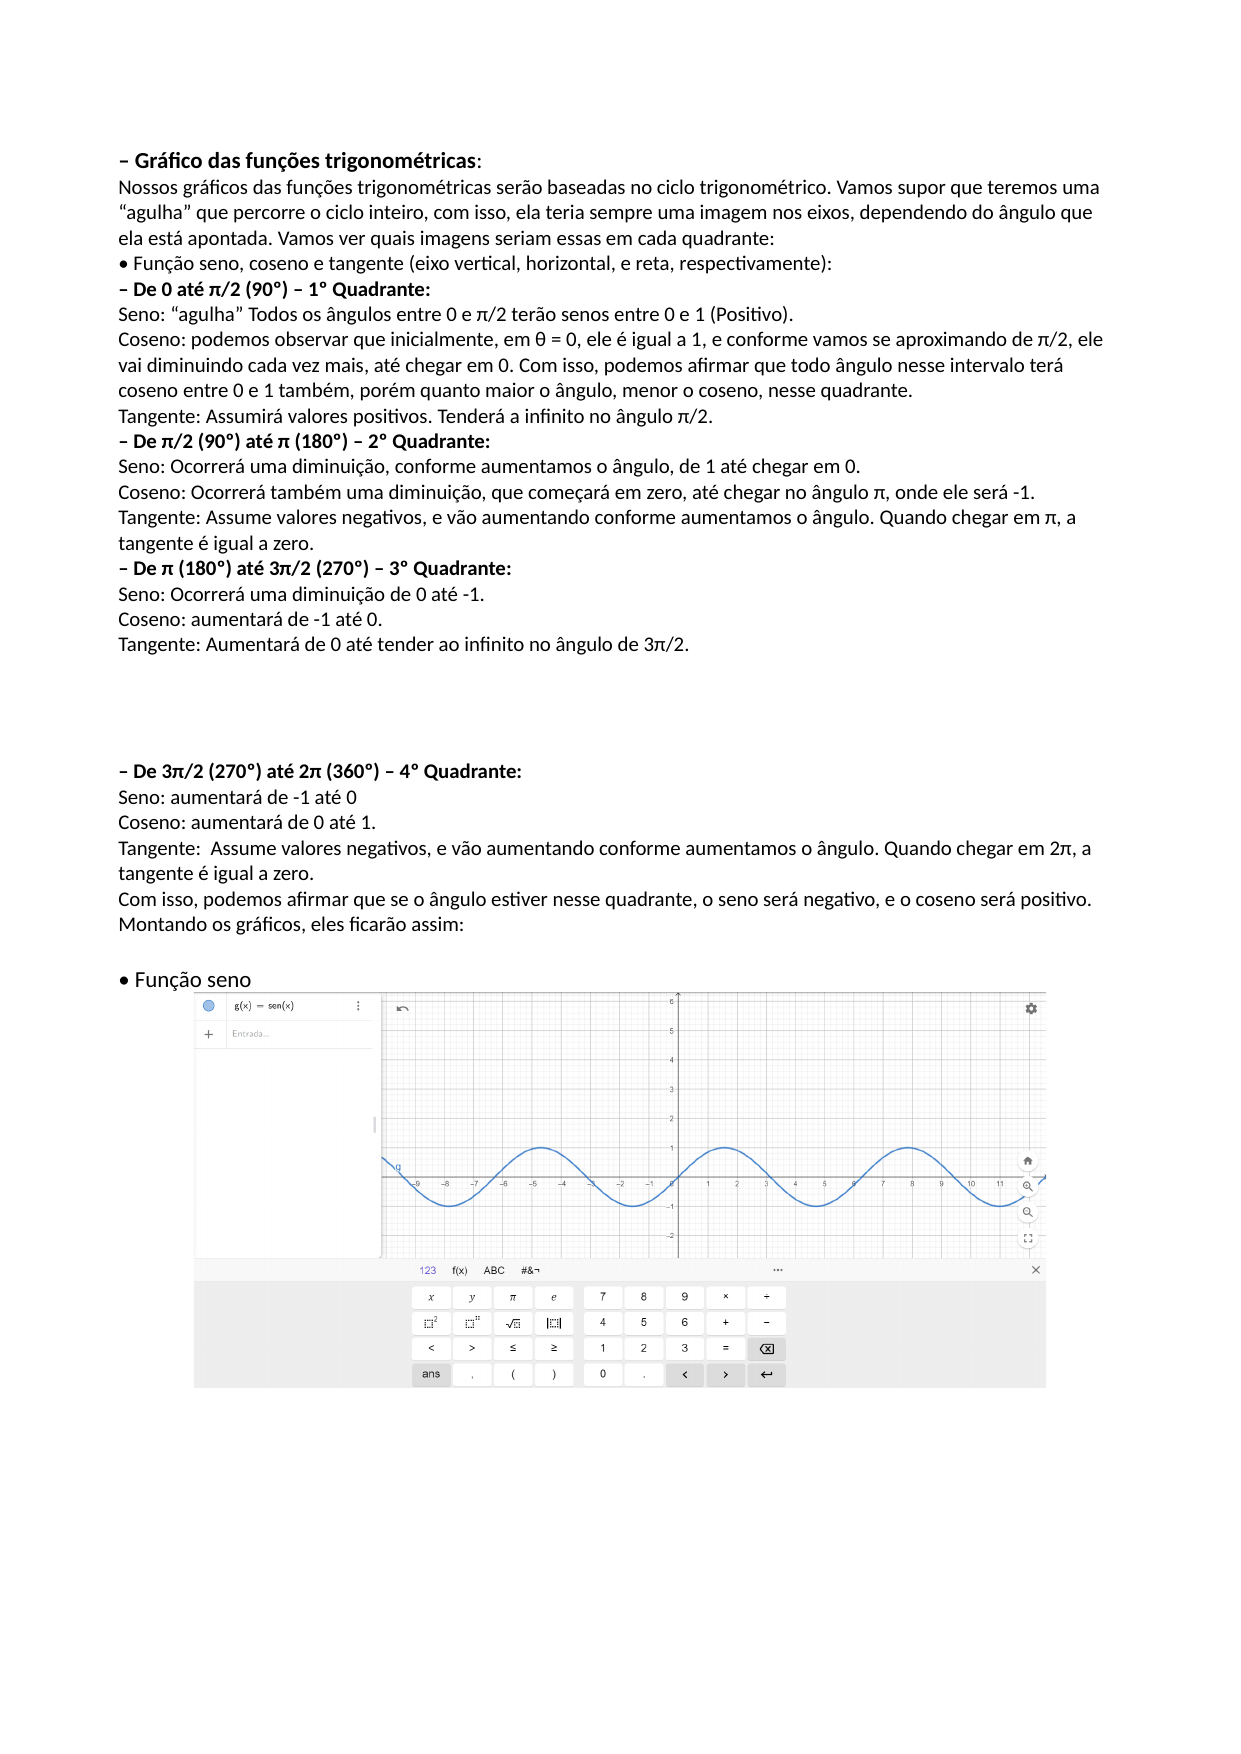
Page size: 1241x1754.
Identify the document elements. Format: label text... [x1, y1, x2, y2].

text – Gráfico das funções trigonométricas: [118, 146, 1122, 174]
text – De 3π/2 (270º) até 2π (360º) – 4º Quadrante: [118, 759, 1122, 784]
text Montando os gráficos, eles ficarão assim: [118, 911, 1122, 937]
text Tangente: Assume valores negativos, e vão aumentando conforme aumentamos o ângulo. Quando chegar em π, a tangente é igual a zero. [118, 504, 1122, 555]
text Coseno: podemos observar que inicialmente, em θ = 0, ele é igual a 1, e conforme vamos se aproximando de π/2, ele vai diminuindo cada vez mais, até chegar em 0. Com isso, podemos afirmar que todo ângulo nesse intervalo terá coseno entre 0 e 1 também, porém quanto maior o ângulo, menor o coseno, nesse quadrante. [118, 327, 1122, 403]
text – De 0 até π/2 (90º) – 1º Quadrante: [118, 276, 1122, 301]
text • Função seno [118, 965, 1122, 993]
text Tangente: Aumentará de 0 até tender ao infinito no ângulo de 3π/2. [118, 632, 1122, 657]
text – De π/2 (90º) até π (180º) – 2º Quadrante: [118, 428, 1122, 454]
picture [193, 992, 1047, 1388]
text Seno: Ocorrerá uma diminuição de 0 até -1. [118, 581, 1122, 606]
text Nossos gráficos das funções trigonométricas serão baseadas no ciclo trigonométrico. Vamos supor que teremos uma “agulha” que percorre o ciclo inteiro, com isso, ela teria sempre uma imagem nos eixos, dependendo do ângulo que ela está apontada. Vamos ver quais imagens seriam essas em cada quadrante: [118, 174, 1122, 250]
text Seno: Ocorrerá uma diminuição, conforme aumentamos o ângulo, de 1 até chegar em 0. [118, 454, 1122, 479]
text Seno: “agulha” Todos os ângulos entre 0 e π/2 terão senos entre 0 e 1 (Positivo). [118, 301, 1122, 327]
text Com isso, podemos afirmar que se o ângulo estiver nesse quadrante, o seno será negativo, e o coseno será positivo. [118, 886, 1122, 911]
text • Função seno, coseno e tangente (eixo vertical, horizontal, e reta, respectivamente): [118, 250, 1122, 276]
text Coseno: aumentará de -1 até 0. [118, 606, 1122, 632]
text Tangente: Assumirá valores positivos. Tenderá a infinito no ângulo π/2. [118, 403, 1122, 428]
text Tangente: Assume valores negativos, e vão aumentando conforme aumentamos o ângulo. Quando chegar em 2π, a tangente é igual a zero. [118, 835, 1122, 886]
text Coseno: aumentará de 0 até 1. [118, 809, 1122, 835]
text Seno: aumentará de -1 até 0 [118, 784, 1122, 809]
text Coseno: Ocorrerá também uma diminuição, que começará em zero, até chegar no ângulo π, onde ele será -1. [118, 479, 1122, 504]
text – De π (180º) até 3π/2 (270º) – 3º Quadrante: [118, 555, 1122, 581]
